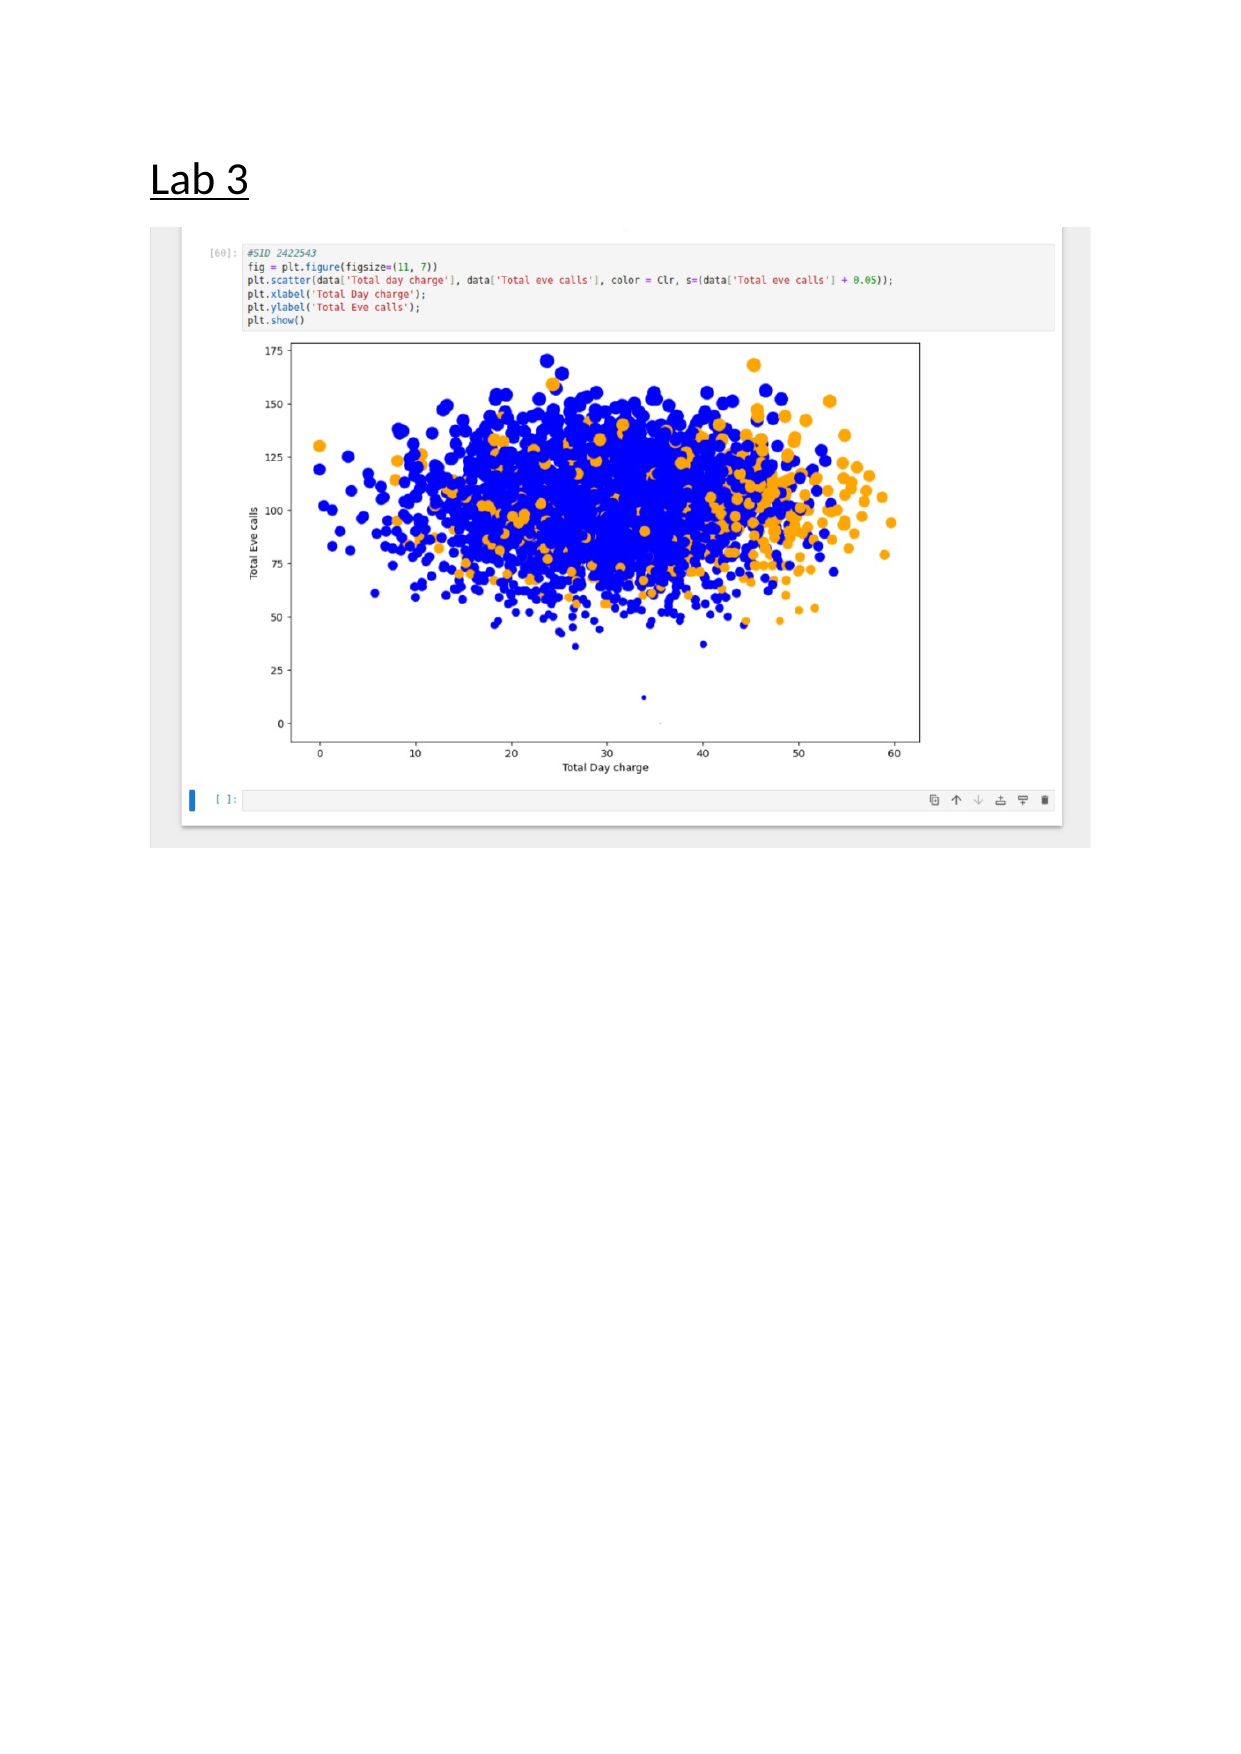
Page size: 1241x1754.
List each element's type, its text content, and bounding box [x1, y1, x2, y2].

text Lab 3 [150, 150, 1090, 206]
picture [150, 227, 1091, 848]
